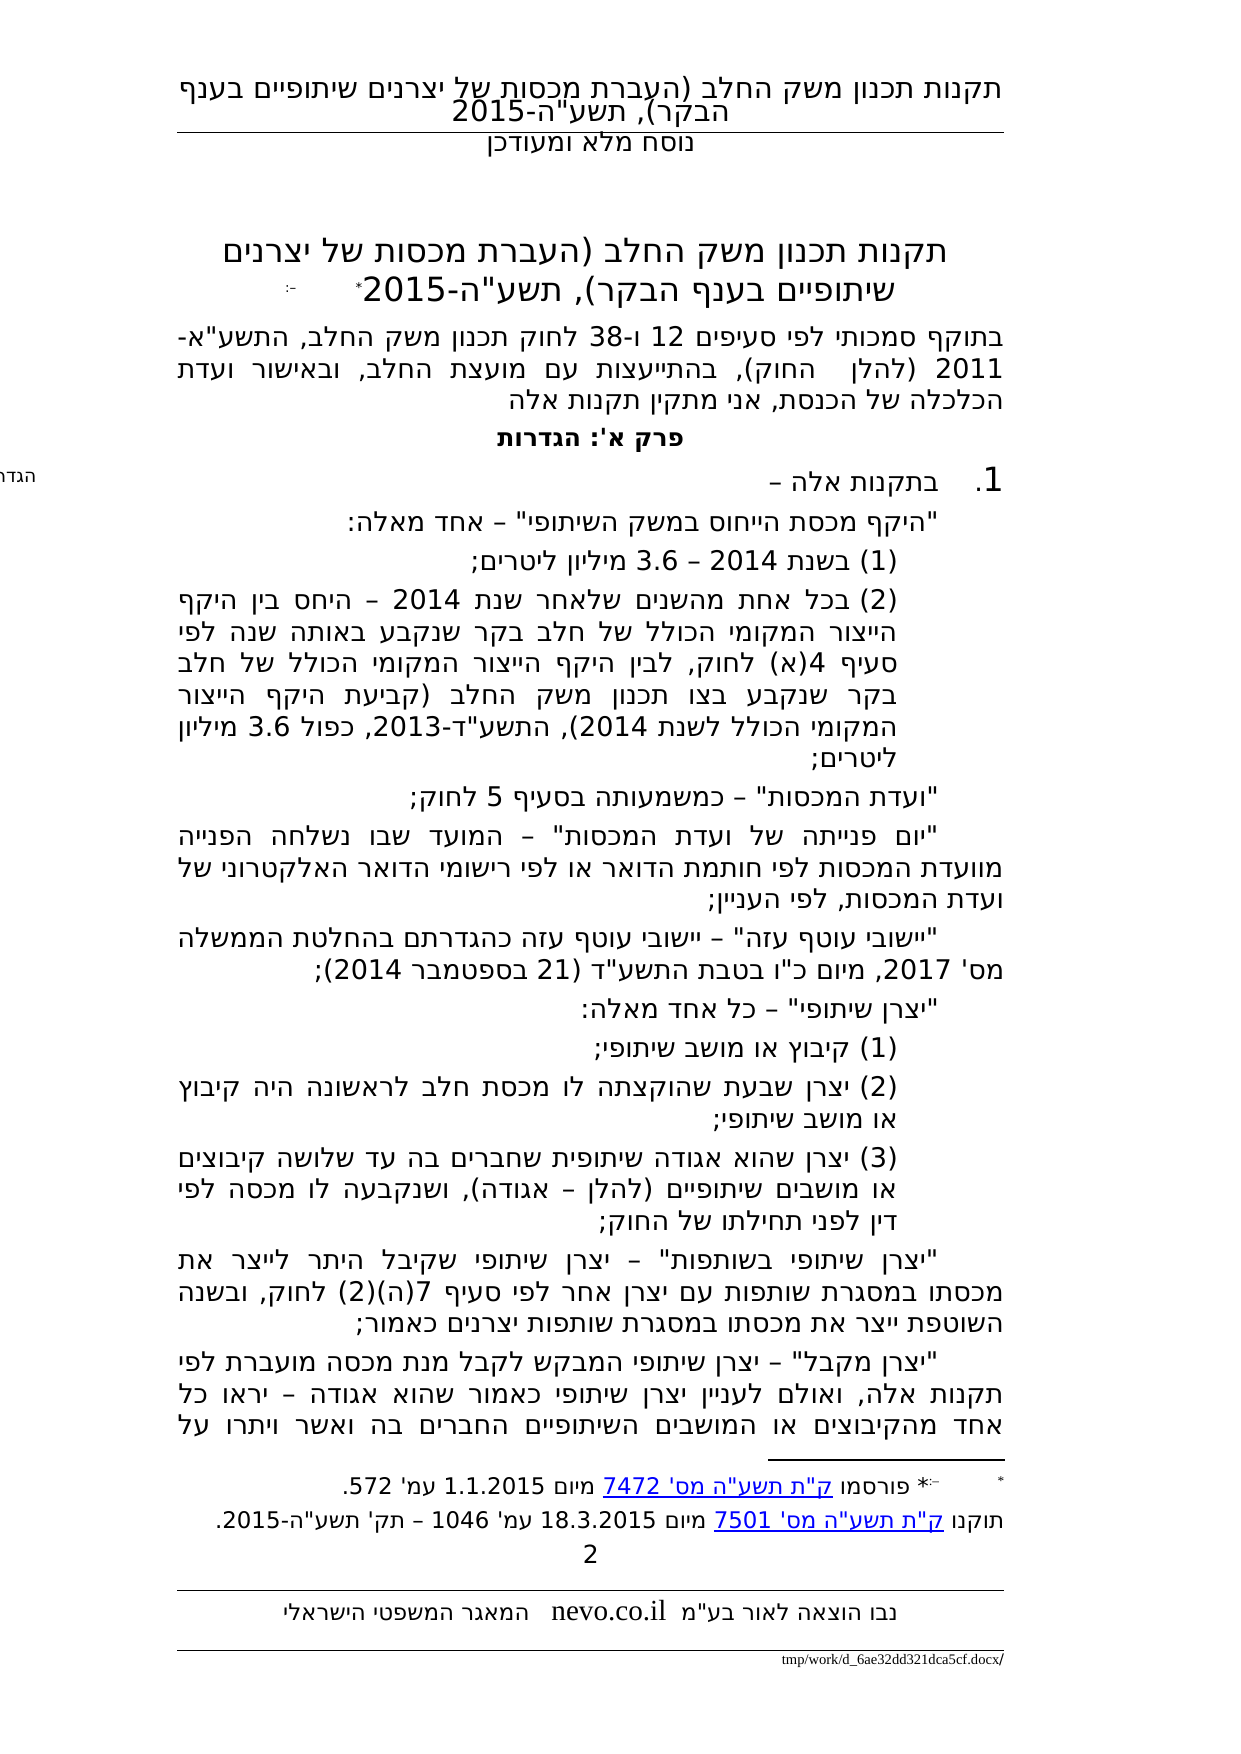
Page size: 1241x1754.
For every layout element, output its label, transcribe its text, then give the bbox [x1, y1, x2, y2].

text (2) יצרן שבעת שהוקצתה לו מכסת חלב לראשונה היה קיבוץ או מושב שיתופי; [177, 1072, 898, 1135]
text (1) קיבוץ או מושב שיתופי; [177, 1032, 898, 1064]
text 1. בתקנות אלה – [177, 460, 1004, 499]
text "יצרן שיתופי" – כל אחד מאלה: [177, 993, 1004, 1025]
text "ועדת המכסות" – כמשמעותה בסעיף 5 לחוק; [177, 782, 1004, 813]
text (3) יצרן שהוא אגודה שיתופית שחברים בה עד שלושה קיבוצים או מושבים שיתופיים (להלן – אגודה), ושנקבעה לו מכסה לפי דין לפני תחילתו של החוק; [177, 1142, 898, 1237]
text (1) בשנת 2014 – 3.6 מיליון ליטרים; [177, 546, 898, 577]
text פרק א': הגדרות [177, 423, 1004, 453]
text תקנות תכנון משק החלב (העברת מכסות של יצרנים שיתופיים בענף הבקר), תשע"ה-2015* [177, 231, 1004, 309]
text בתוקף סמכותי לפי סעיפים 12 ו-38 לחוק תכנון משק החלב, התשע"א-2011 (להלן – החוק), בהתייעצות עם מועצת החלב, ובאישור ועדת הכלכלה של הכנסת, אני מתקין תקנות אלה: [177, 321, 1004, 416]
text "יצרן שיתופי בשותפות" – יצרן שיתופי שקיבל היתר לייצר את מכסתו במסגרת שותפות עם יצרן אחר לפי סעיף 7(ה)(2) לחוק, ובשנה השוטפת ייצר את מכסתו במסגרת שותפות יצרנים כאמור; [177, 1244, 1004, 1339]
text (2) בכל אחת מהשנים שלאחר שנת 2014 – היחס בין היקף הייצור המקומי הכולל של חלב בקר שנקבע באותה שנה לפי סעיף 4(א) לחוק, לבין היקף הייצור המקומי הכולל של חלב בקר שנקבע בצו תכנון משק החלב (קביעת היקף הייצור המקומי הכולל לשנת 2014), התשע"ד-2013, כפול 3.6 מיליון ליטרים; [177, 585, 898, 774]
text "היקף מכסת הייחוס במשק השיתופי" – אחד מאלה: [177, 507, 1004, 538]
text "יום פנייתה של ועדת המכסות" – המועד שבו נשלחה הפנייה מוועדת המכסות לפי חותמת הדואר או לפי רישומי הדואר האלקטרוני של ועדת המכסות, לפי העניין; [177, 821, 1004, 915]
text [177, 1347, 1004, 1441]
text "יישובי עוטף עזה" – יישובי עוטף עזה כהגדרתם בהחלטת הממשלה מס' 2017, מיום כ"ו בטבת התשע"ד (21 בספטמבר 2014); [177, 923, 1004, 986]
